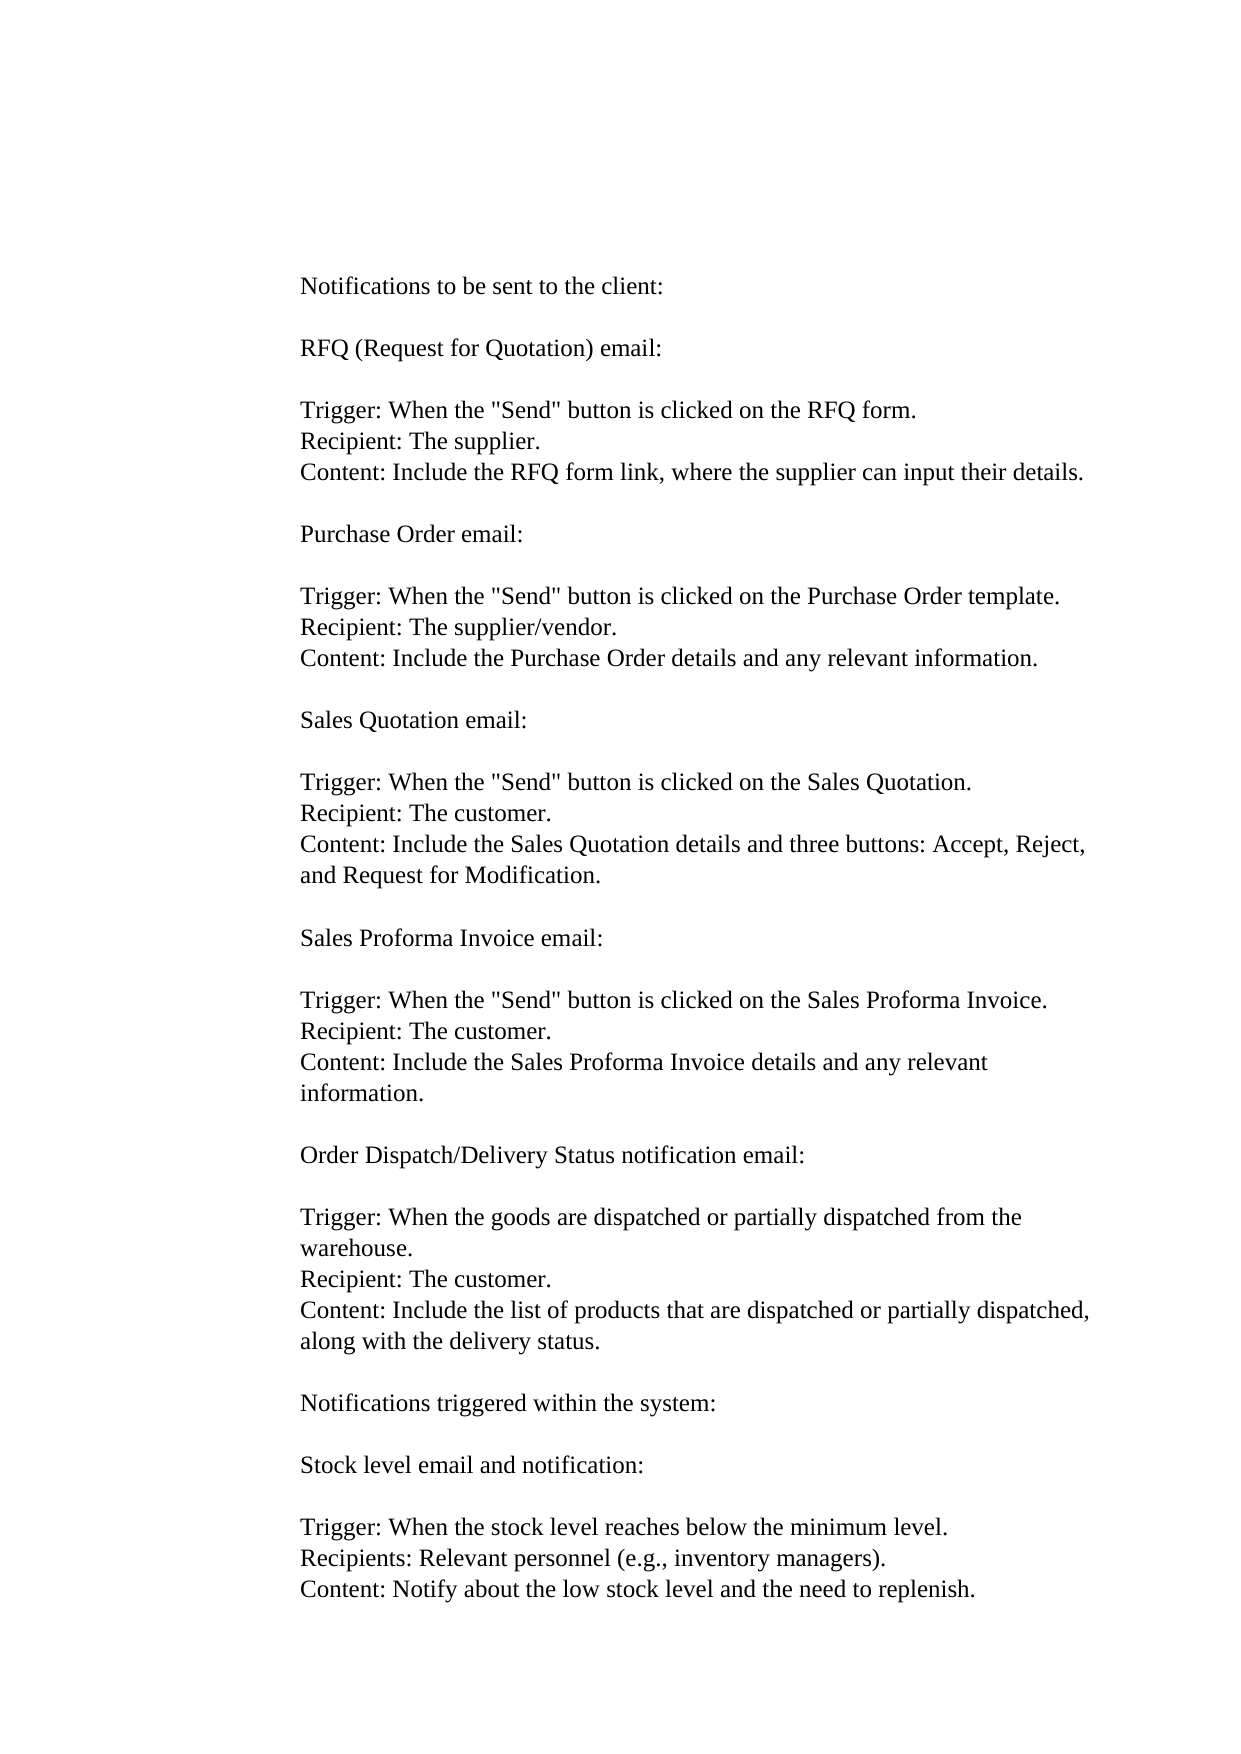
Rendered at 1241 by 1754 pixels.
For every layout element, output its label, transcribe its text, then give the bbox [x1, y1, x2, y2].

list Order Dispatch/Delivery Status notification email: [300, 1140, 1090, 1169]
list Content: Include the Sales Quotation details and three buttons: Accept, Reject, and Request for Modification. [300, 829, 1090, 889]
list Notifications triggered within the system: [300, 1388, 1090, 1417]
list Trigger: When the "Send" button is clicked on the Sales Proforma Invoice. [300, 985, 1090, 1013]
list Recipient: The customer. [300, 1016, 1090, 1044]
list Content: Notify about the low stock level and the need to replenish. [300, 1574, 1090, 1603]
list Purchase Order email: [300, 519, 1090, 548]
list Trigger: When the "Send" button is clicked on the RFQ form. [300, 395, 1090, 424]
list Recipient: The supplier. [300, 426, 1090, 455]
list Sales Proforma Invoice email: [300, 923, 1090, 951]
list Content: Include the Sales Proforma Invoice details and any relevant information. [300, 1047, 1090, 1107]
list Trigger: When the goods are dispatched or partially dispatched from the warehouse. [300, 1202, 1090, 1262]
list Notifications to be sent to the client: [300, 271, 1090, 299]
list Content: Include the RFQ form link, where the supplier can input their details. [300, 457, 1090, 486]
list Recipient: The customer. [300, 798, 1090, 827]
list Trigger: When the stock level reaches below the minimum level. [300, 1512, 1090, 1541]
list Recipient: The customer. [300, 1264, 1090, 1293]
list Recipient: The supplier/vendor. [300, 612, 1090, 641]
list Trigger: When the "Send" button is clicked on the Purchase Order template. [300, 581, 1090, 610]
list Trigger: When the "Send" button is clicked on the Sales Quotation. [300, 767, 1090, 796]
list Stock level email and notification: [300, 1450, 1090, 1479]
list Sales Quotation email: [300, 705, 1090, 734]
list Content: Include the Purchase Order details and any relevant information. [300, 643, 1090, 672]
list Content: Include the list of products that are dispatched or partially dispatched, along with the delivery status. [300, 1295, 1090, 1355]
list Recipients: Relevant personnel (e.g., inventory managers). [300, 1543, 1090, 1572]
list RFQ (Request for Quotation) email: [300, 333, 1090, 362]
